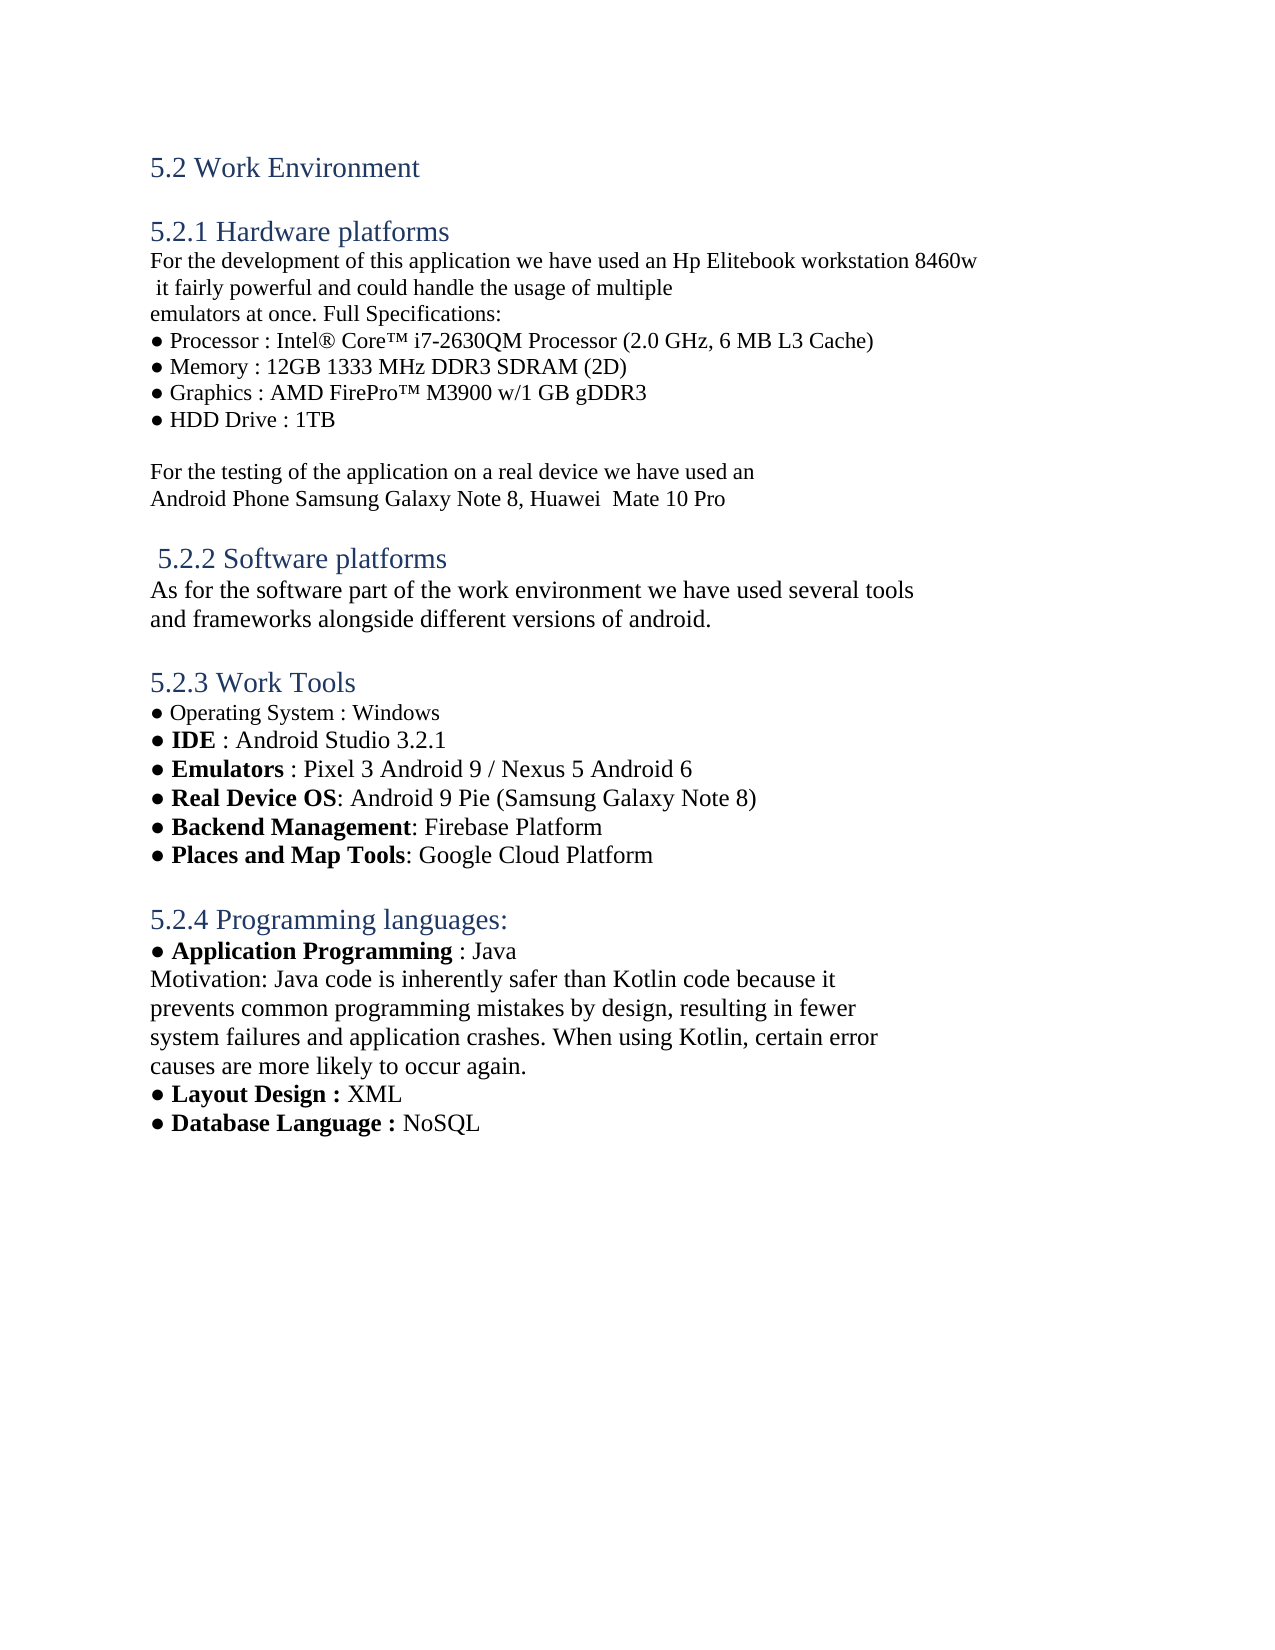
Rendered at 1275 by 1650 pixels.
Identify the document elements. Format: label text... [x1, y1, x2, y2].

text ● Places and Map Tools: Google Cloud Platform [150, 841, 1125, 869]
text prevents common programming mistakes by design, resulting in fewer [150, 993, 1125, 1022]
subtitle 5.2.1 Hardware platforms [150, 214, 1125, 248]
text Motivation: Java code is inherently safer than Kotlin code because it [150, 964, 1125, 993]
text ● Processor : Intel® Core™ i7-2630QM Processor (2.0 GHz, 6 MB L3 Cache) [150, 327, 1125, 353]
subtitle 5.2.3 Work Tools [150, 666, 1125, 699]
text ● IDE : Android Studio 3.2.1 [150, 726, 1125, 754]
text causes are more likely to occur again. [150, 1051, 1125, 1079]
text Android Phone Samsung Galaxy Note 8, Huawei Mate 10 Pro [150, 485, 1125, 511]
text ● Emulators : Pixel 3 Android 9 / Nexus 5 Android 6 [150, 754, 1125, 783]
text As for the software part of the work environment we have used several tools [150, 575, 1125, 604]
text ● Application Programming : Java [150, 936, 1125, 964]
text ● Layout Design : XML [150, 1079, 1125, 1108]
text ● Real Device OS: Android 9 Pie (Samsung Galaxy Note 8) [150, 783, 1125, 812]
text ● Database Language : NoSQL [150, 1108, 1125, 1137]
text ● Backend Management: Firebase Platform [150, 812, 1125, 841]
text ● Graphics : AMD FirePro™ M3900 w/1 GB gDDR3 [150, 379, 1125, 406]
subtitle 5.2 Work Environment [150, 150, 1125, 183]
text ● Memory : 12GB 1333 MHz DDR3 SDRAM (2D) [150, 353, 1125, 379]
subtitle 5.2.2 Software platforms [150, 542, 1125, 575]
text it fairly powerful and could handle the usage of multiple [150, 274, 1125, 300]
text and frameworks alongside different versions of android. [150, 604, 1125, 633]
subtitle 5.2.4 Programming languages: [150, 902, 1125, 936]
text For the development of this application we have used an Hp Elitebook workstation 8460w [150, 248, 1125, 274]
text ● Operating System : Windows [150, 699, 1125, 726]
text For the testing of the application on a real device we have used an [150, 458, 1125, 485]
text system failures and application crashes. When using Kotlin, certain error [150, 1022, 1125, 1051]
text emulators at once. Full Specifications: [150, 300, 1125, 327]
text ● HDD Drive : 1TB [150, 406, 1125, 432]
